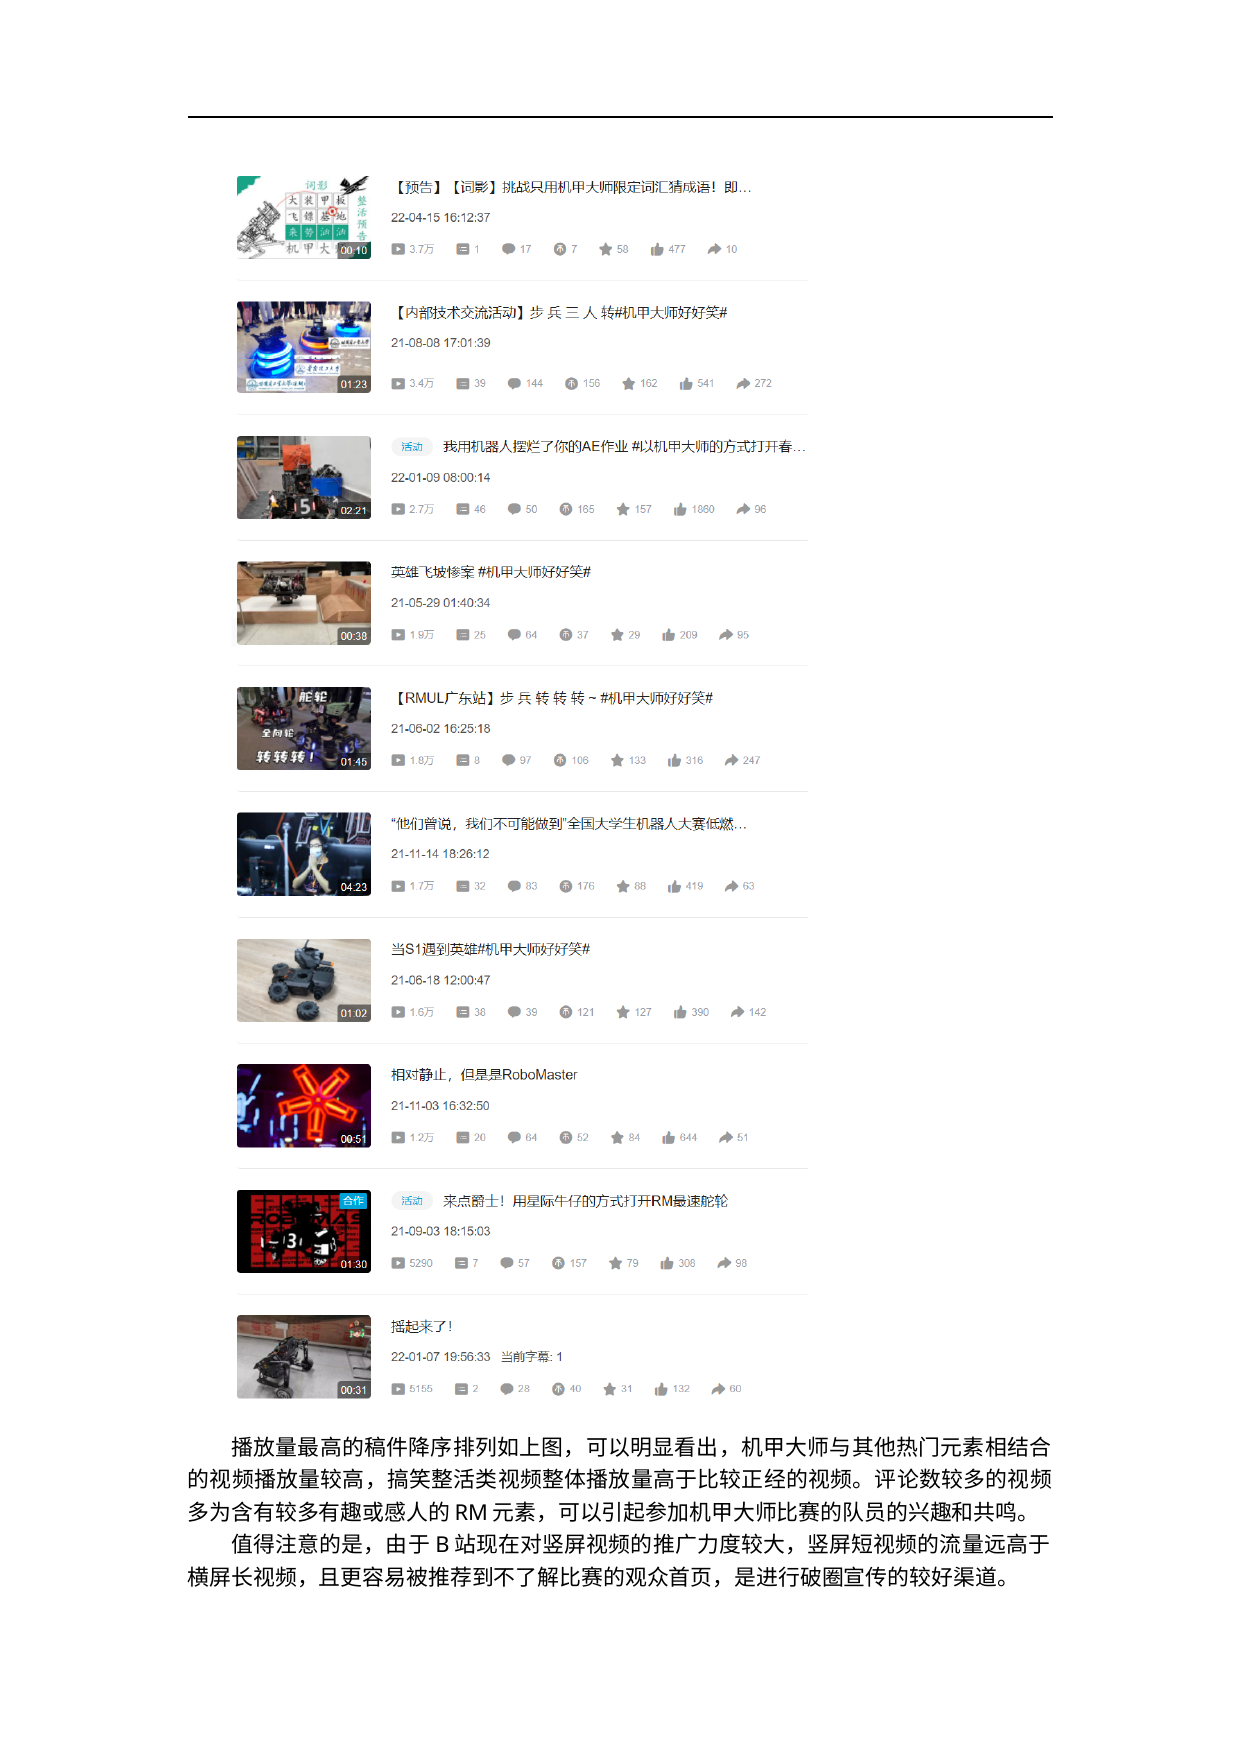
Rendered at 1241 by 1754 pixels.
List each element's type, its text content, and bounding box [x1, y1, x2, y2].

picture [231, 162, 808, 1410]
text 播放量最高的稿件降序排列如上图，可以明显看出，机甲大师与其他热门元素相结合的视频播放量较高，搞笑整活类视频整体播放量高于比较正经的视频。评论数较多的视频多为含有较多有趣或感人的RM元素，可以引起参加机甲大师比赛的队员的兴趣和共鸣。 [187, 1429, 1053, 1527]
text 值得注意的是，由于B站现在对竖屏视频的推广力度较大，竖屏短视频的流量远高于横屏长视频，且更容易被推荐到不了解比赛的观众首页，是进行破圈宣传的较好渠道。 [187, 1527, 1053, 1592]
